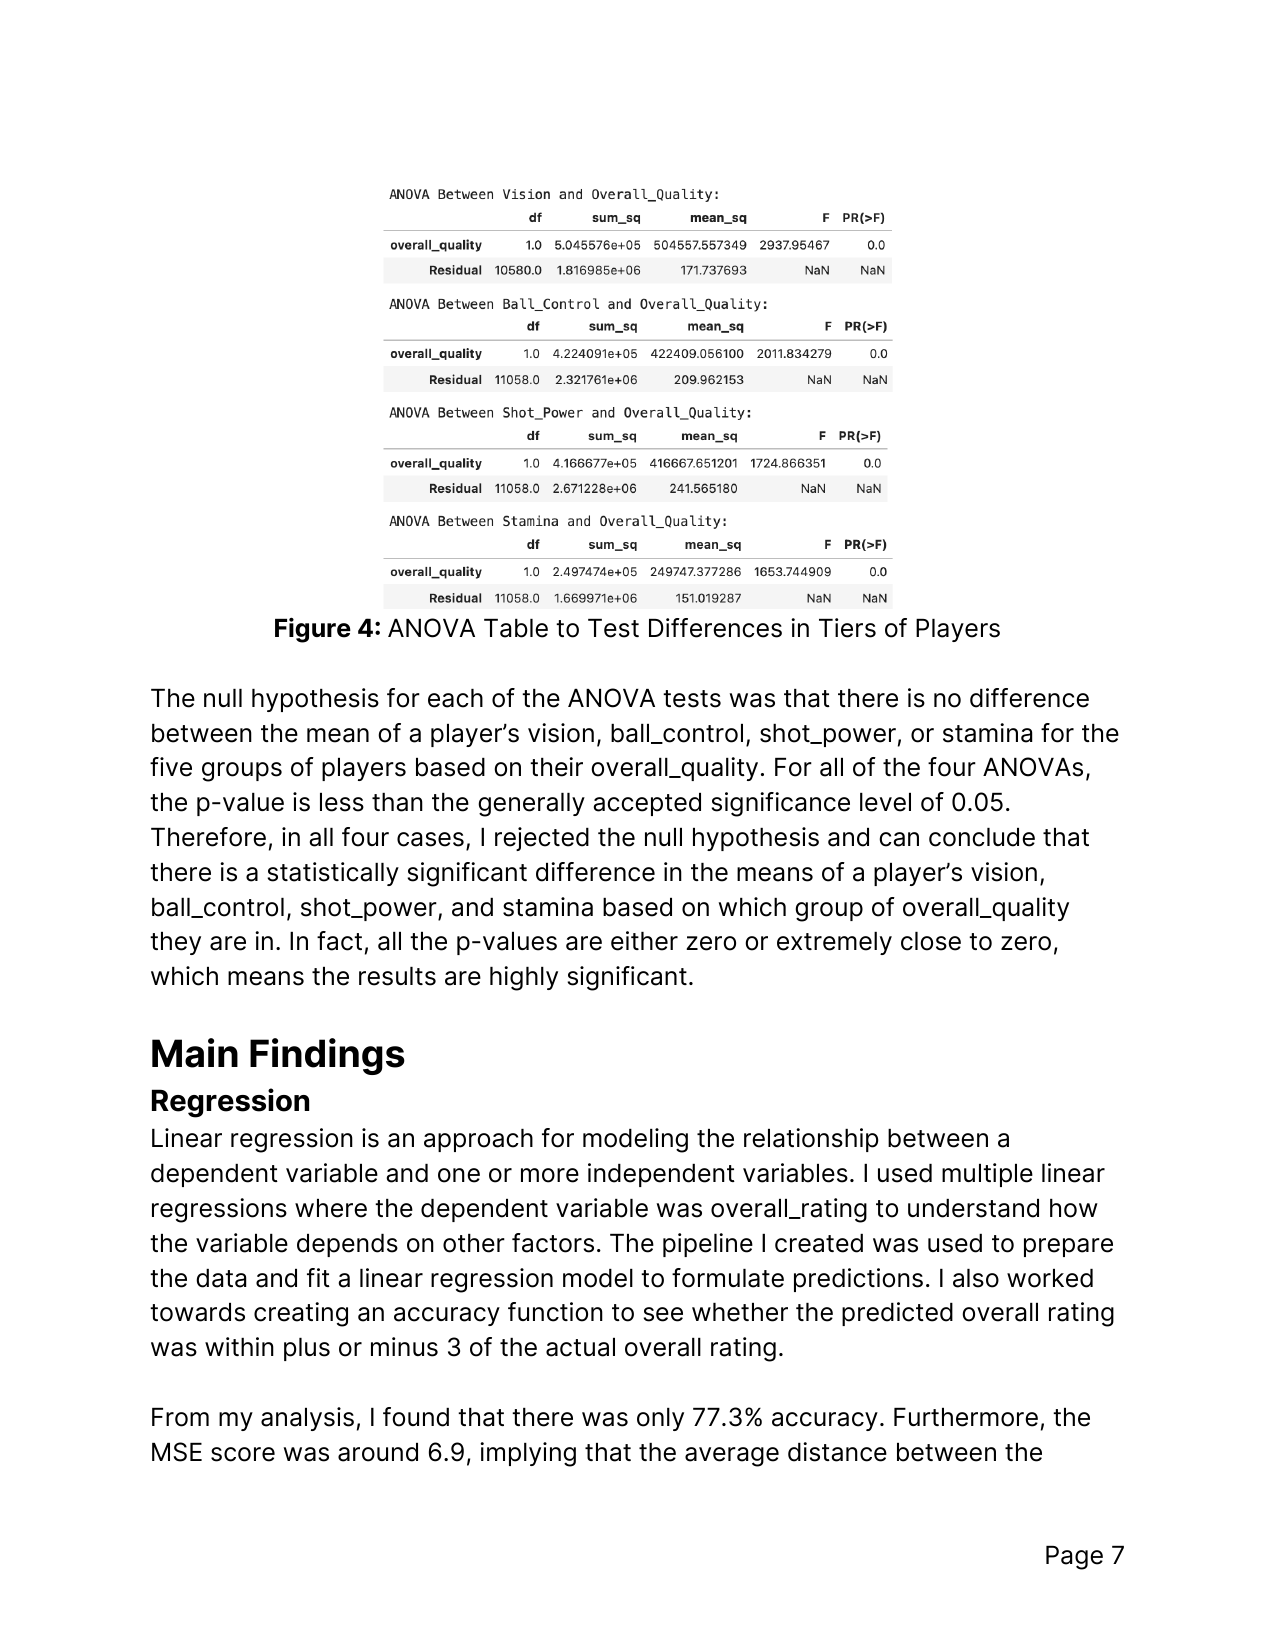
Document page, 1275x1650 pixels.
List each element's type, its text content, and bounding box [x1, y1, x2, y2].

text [150, 1402, 1125, 1467]
picture [382, 184, 893, 609]
text The null hypothesis for each of the ANOVA tests was that there is no difference between the mean of a player’s vision, ball_control, shot_power, or stamina for the five groups of players based on their overall_quality. For all of the four ANOVAs, the p-value is less than the generally accepted significance level of 0.05. Therefore, in all four cases, I rejected the null hypothesis and can conclude that there is a statistically significant difference in the means of a player’s vision, ball_control, shot_power, and stamina based on which group of overall_quality they are in. In fact, all the p-values are either zero or extremely close to zero, which means the results are highly significant. [150, 683, 1125, 992]
text Figure 4: ANOVA Table to Test Differences in Tiers of Players [150, 613, 1125, 644]
text Linear regression is an approach for modeling the relationship between a dependent variable and one or more independent variables. I used multiple linear regressions where the dependent variable was overall_rating to understand how the variable depends on other factors. The pipeline I created was used to prepare the data and fit a linear regression model to formulate predictions. I also worked towards creating an accuracy function to see whether the predicted overall rating was within plus or minus 3 of the actual overall rating. [150, 1124, 1125, 1363]
text Main Findings [150, 1031, 1125, 1076]
text Regression [150, 1083, 1125, 1118]
